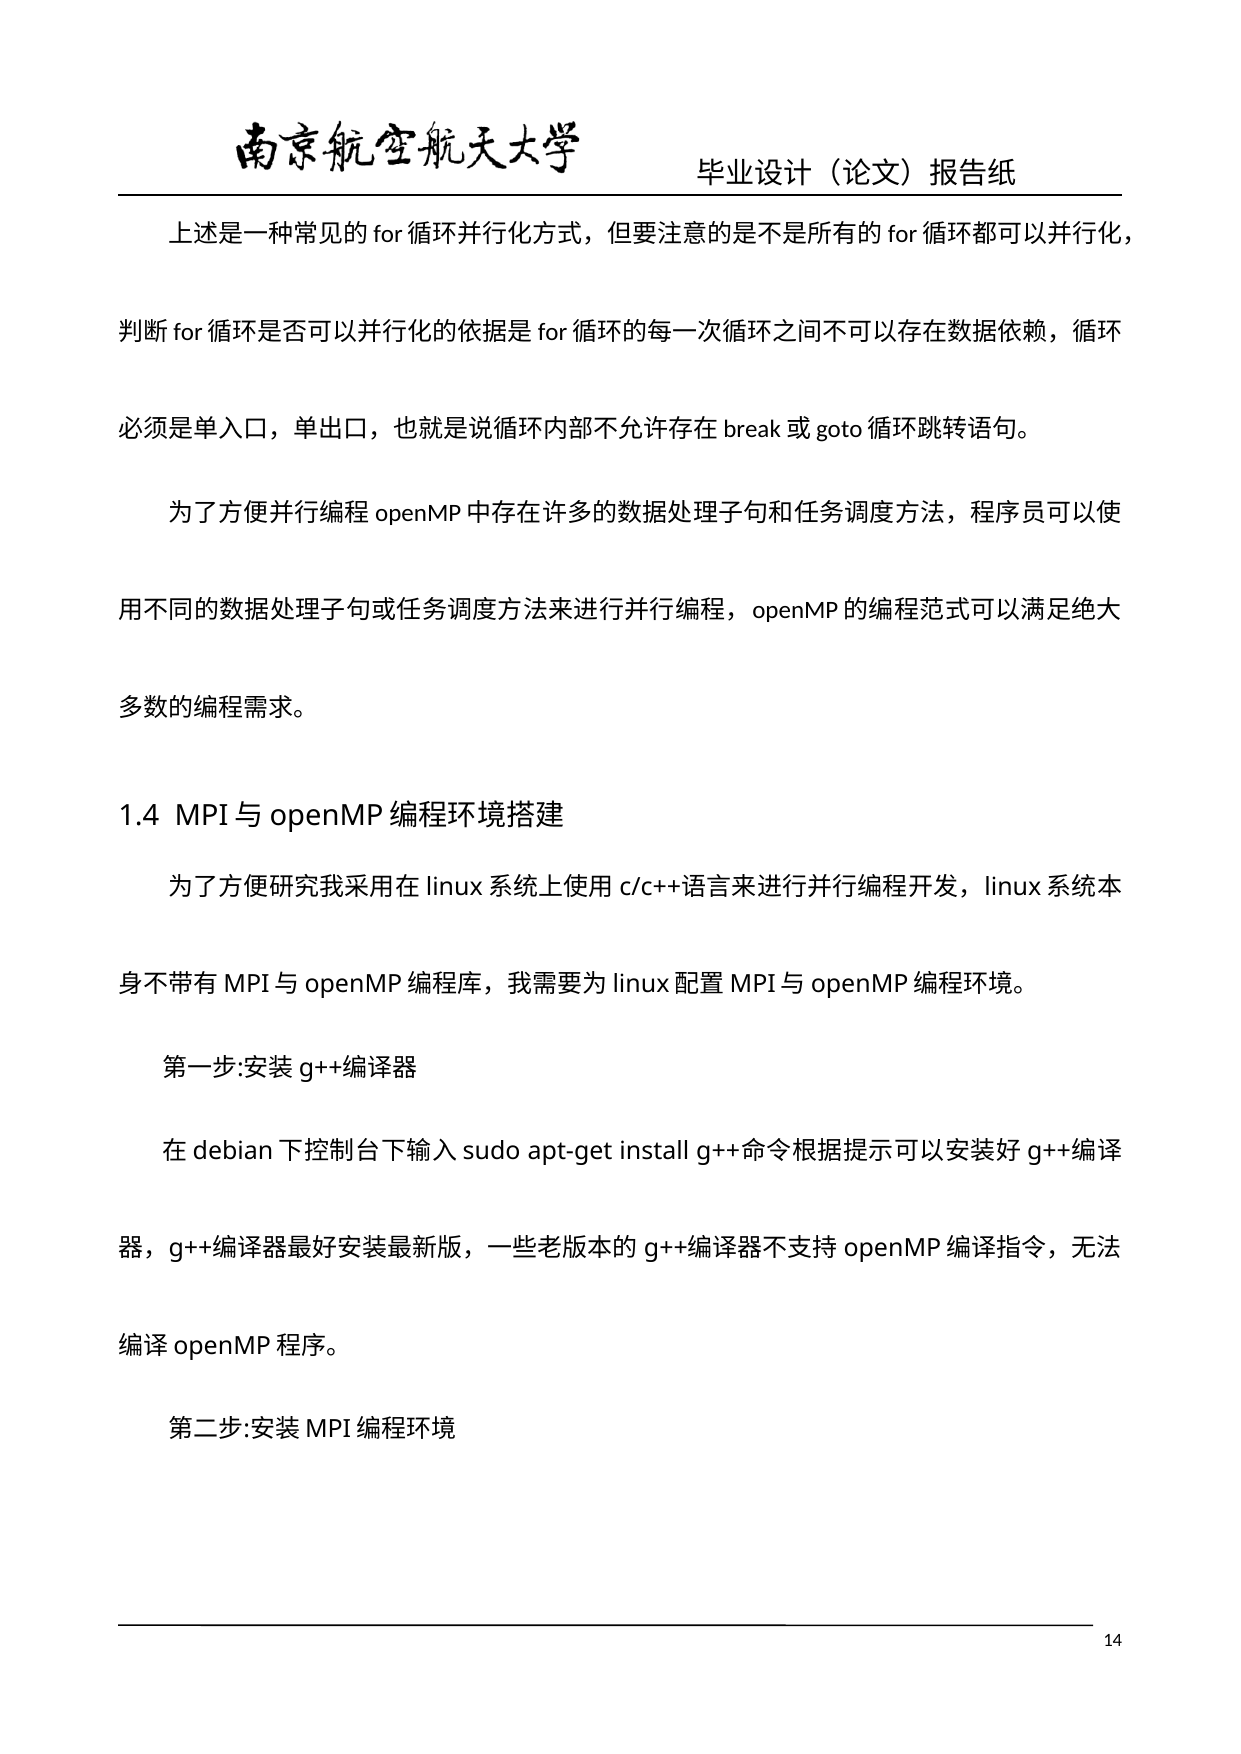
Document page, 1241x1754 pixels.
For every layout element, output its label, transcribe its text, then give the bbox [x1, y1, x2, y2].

subtitle 1.4 MPI与openMP编程环境搭建 [118, 781, 1122, 846]
text 第二步:安装MPI编程环境 [168, 1394, 1122, 1459]
text 为了方便并行编程openMP中存在许多的数据处理子句和任务调度方法，程序员可以使用不同的数据处理子句或任务调度方法来进行并行编程，openMP的编程范式可以满足绝大多数的编程需求。 [118, 478, 1122, 738]
text 为了方便研究我采用在linux系统上使用c/c++语言来进行并行编程开发，linux系统本身不带有MPI与openMP编程库，我需要为linux配置MPI与openMP编程环境。 [118, 852, 1122, 1014]
text 上述是一种常见的for循环并行化方式，但要注意的是不是所有的for循环都可以并行化，判断for循环是否可以并行化的依据是for循环的每一次循环之间不可以存在数据依赖，循环必须是单入口，单出口，也就是说循环内部不允许存在break或goto循环跳转语句。 [118, 199, 1122, 459]
text 第一步:安装g++编译器 [118, 1033, 1122, 1098]
text 在debian下控制台下输入sudo apt-get install g++命令根据提示可以安装好g++编译器，g++编译器最好安装最新版，一些老版本的g++编译器不支持openMP编译指令，无法编译openMP程序。 [118, 1116, 1122, 1376]
